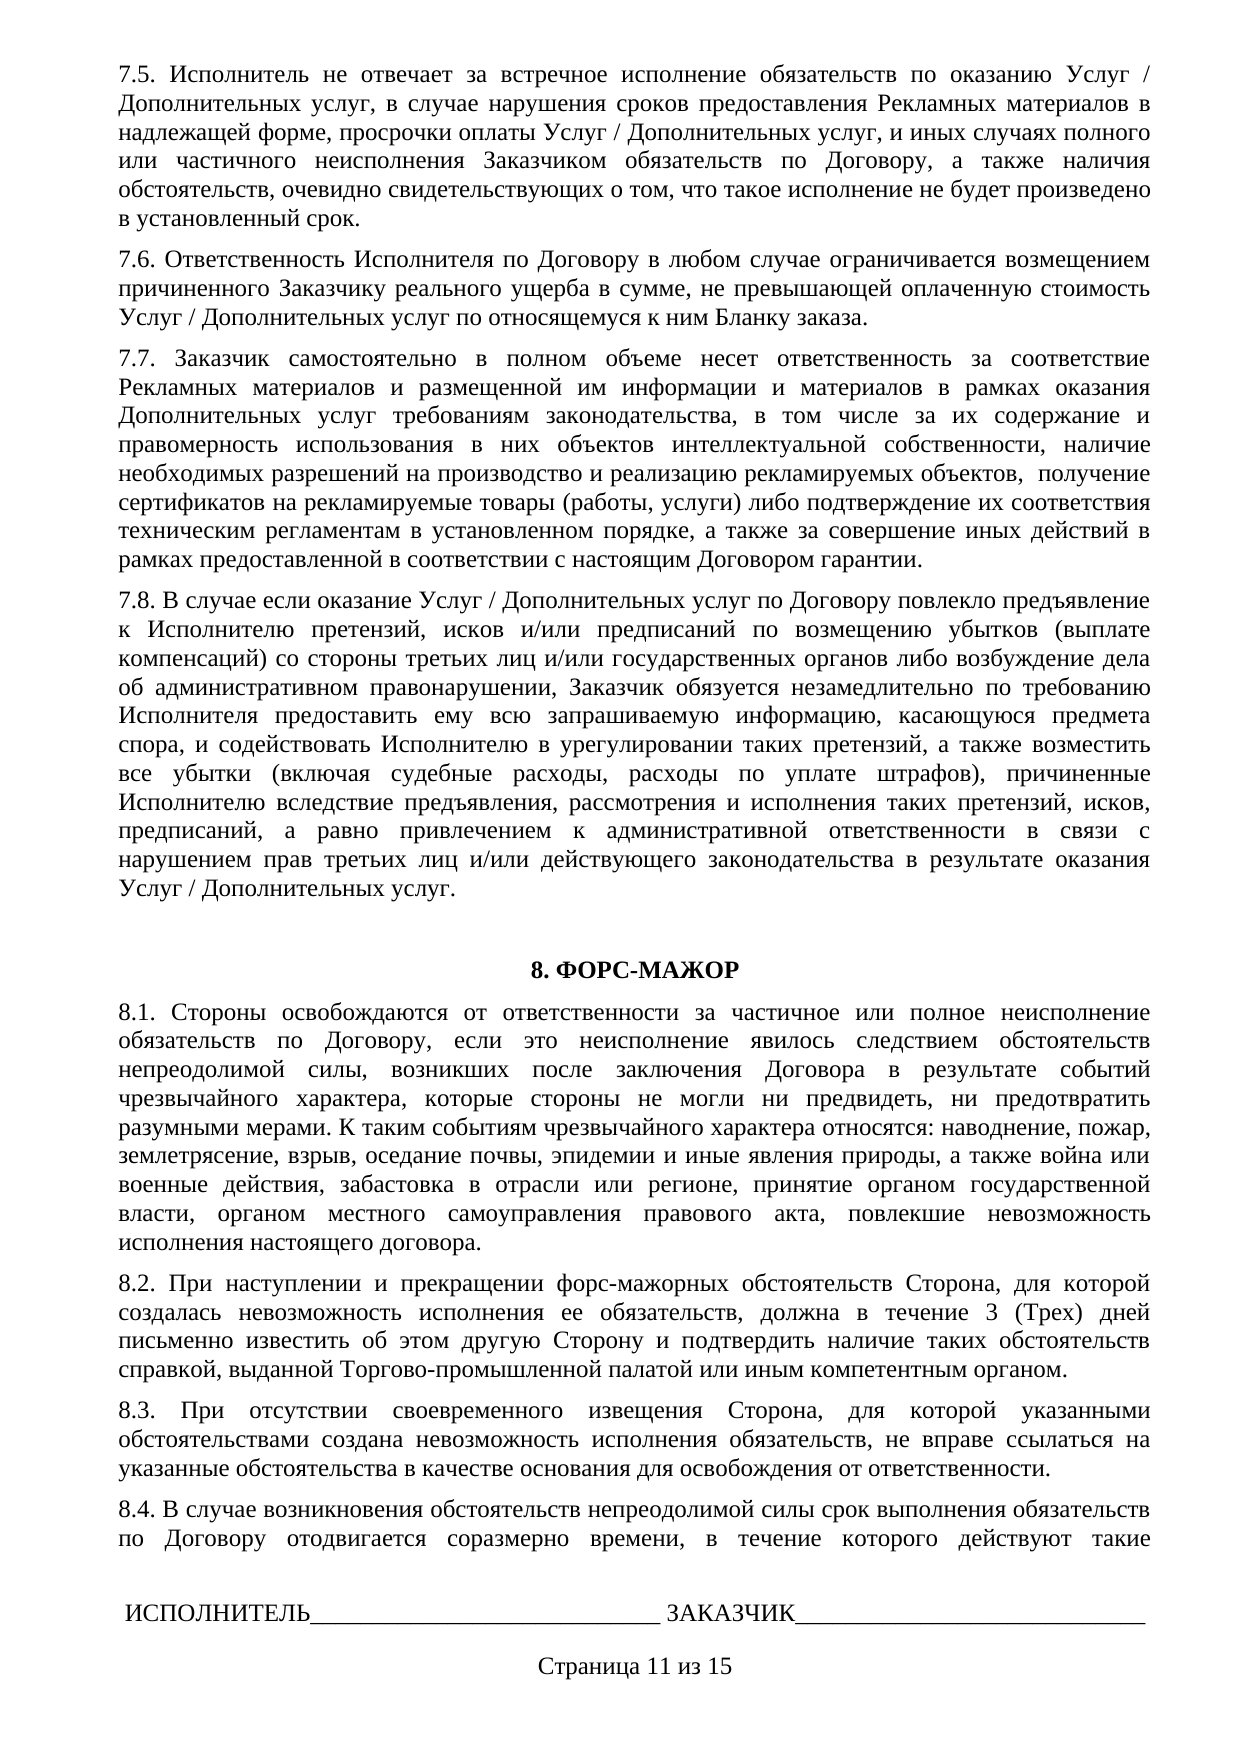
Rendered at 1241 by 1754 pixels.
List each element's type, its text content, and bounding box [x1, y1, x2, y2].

text 8.1. Стороны освобождаются от ответственности за частичное или полное неисполнение обязательств по Договору, если это неисполнение явилось следствием обстоятельств непреодолимой силы, возникших после заключения Договора в результате событий чрезвычайного характера, которые стороны не могли ни предвидеть, ни предотвратить разумными мерами. К таким событиям чрезвычайного характера относятся: наводнение, пожар, землетрясение, взрыв, оседание почвы, эпидемии и иные явления природы, а также война или военные действия, забастовка в отрасли или регионе, принятие органом государственной власти, органом местного самоуправления правового акта, повлекшие невозможность исполнения настоящего договора. [118, 997, 1152, 1255]
text 8.2. При наступлении и прекращении форс-мажорных обстоятельств Сторона, для которой создалась невозможность исполнения ее обязательств, должна в течение 3 (Трех) дней письменно известить об этом другую Сторону и подтвердить наличие таких обстоятельств справкой, выданной Торгово-промышленной палатой или иным компетентным органом. [118, 1268, 1152, 1383]
text 7.7. Заказчик самостоятельно в полном объеме несет ответственность за соответствие Рекламных материалов и размещенной им информации и материалов в рамках оказания Дополнительных услуг требованиям законодательства, в том числе за их содержание и правомерность использования в них объектов интеллектуальной собственности, наличие необходимых разрешений на производство и реализацию рекламируемых объектов, получение сертификатов на рекламируемые товары (работы, услуги) либо подтверждение их соответствия техническим регламентам в установленном порядке, а также за совершение иных действий в рамках предоставленной в соответствии с настоящим Договором гарантии. [118, 343, 1152, 573]
text 8. ФОРС-МАЖОР [118, 955, 1152, 984]
text 7.6. Ответственность Исполнителя по Договору в любом случае ограничивается возмещением причиненного Заказчику реального ущерба в сумме, не превышающей оплаченную стоимость Услуг / Дополнительных услуг по относящемуся к ним Бланку заказа. [118, 244, 1152, 330]
text 8.3. При отсутствии своевременного извещения Сторона, для которой указанными обстоятельствами создана невозможность исполнения обязательств, не вправе ссылаться на указанные обстоятельства в качестве основания для освобождения от ответственности. [118, 1395, 1152, 1482]
text 7.8. В случае если оказание Услуг / Дополнительных услуг по Договору повлекло предъявление к Исполнителю претензий, исков и/или предписаний по возмещению убытков (выплате компенсаций) со стороны третьих лиц и/или государственных органов либо возбуждение дела об административном правонарушении, Заказчик обязуется незамедлительно по требованию Исполнителя предоставить ему всю запрашиваемую информацию, касающуюся предмета спора, и содействовать Исполнителю в урегулировании таких претензий, а также возместить все убытки (включая судебные расходы, расходы по уплате штрафов), причиненные Исполнителю вследствие предъявления, рассмотрения и исполнения таких претензий, исков, предписаний, а равно привлечением к административной ответственности в связи с нарушением прав третьих лиц и/или действующего законодательства в результате оказания Услуг / Дополнительных услуг. [118, 585, 1152, 902]
text 7.5. Исполнитель не отвечает за встречное исполнение обязательств по оказанию Услуг / Дополнительных услуг, в случае нарушения сроков предоставления Рекламных материалов в надлежащей форме, просрочки оплаты Услуг / Дополнительных услуг, и иных случаях полного или частичного неисполнения Заказчиком обязательств по Договору, а также наличия обстоятельств, очевидно свидетельствующих о том, что такое исполнение не будет произведено в установленный срок. [118, 59, 1152, 232]
